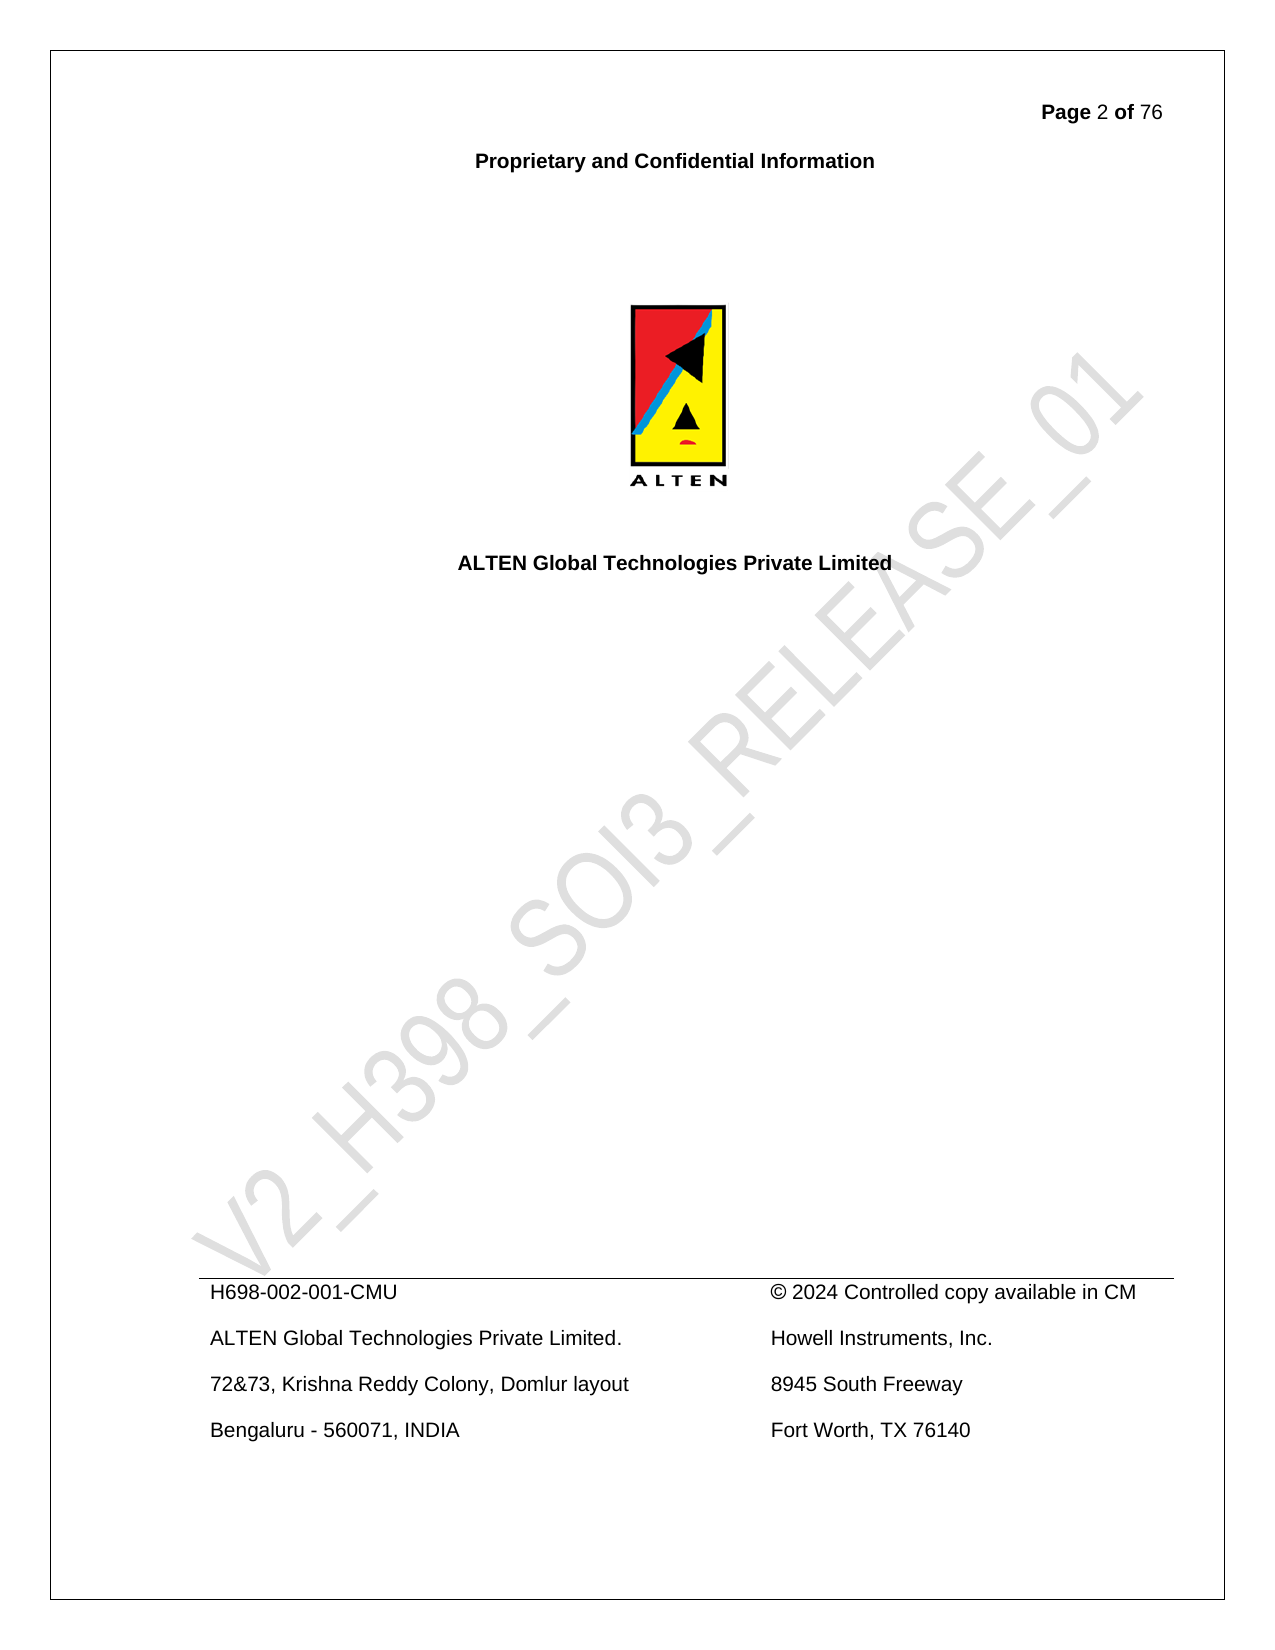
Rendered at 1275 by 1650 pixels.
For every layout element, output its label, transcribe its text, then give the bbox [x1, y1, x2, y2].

picture [564, 298, 788, 493]
text ALTEN Global Technologies Private Limited [187, 550, 1162, 575]
